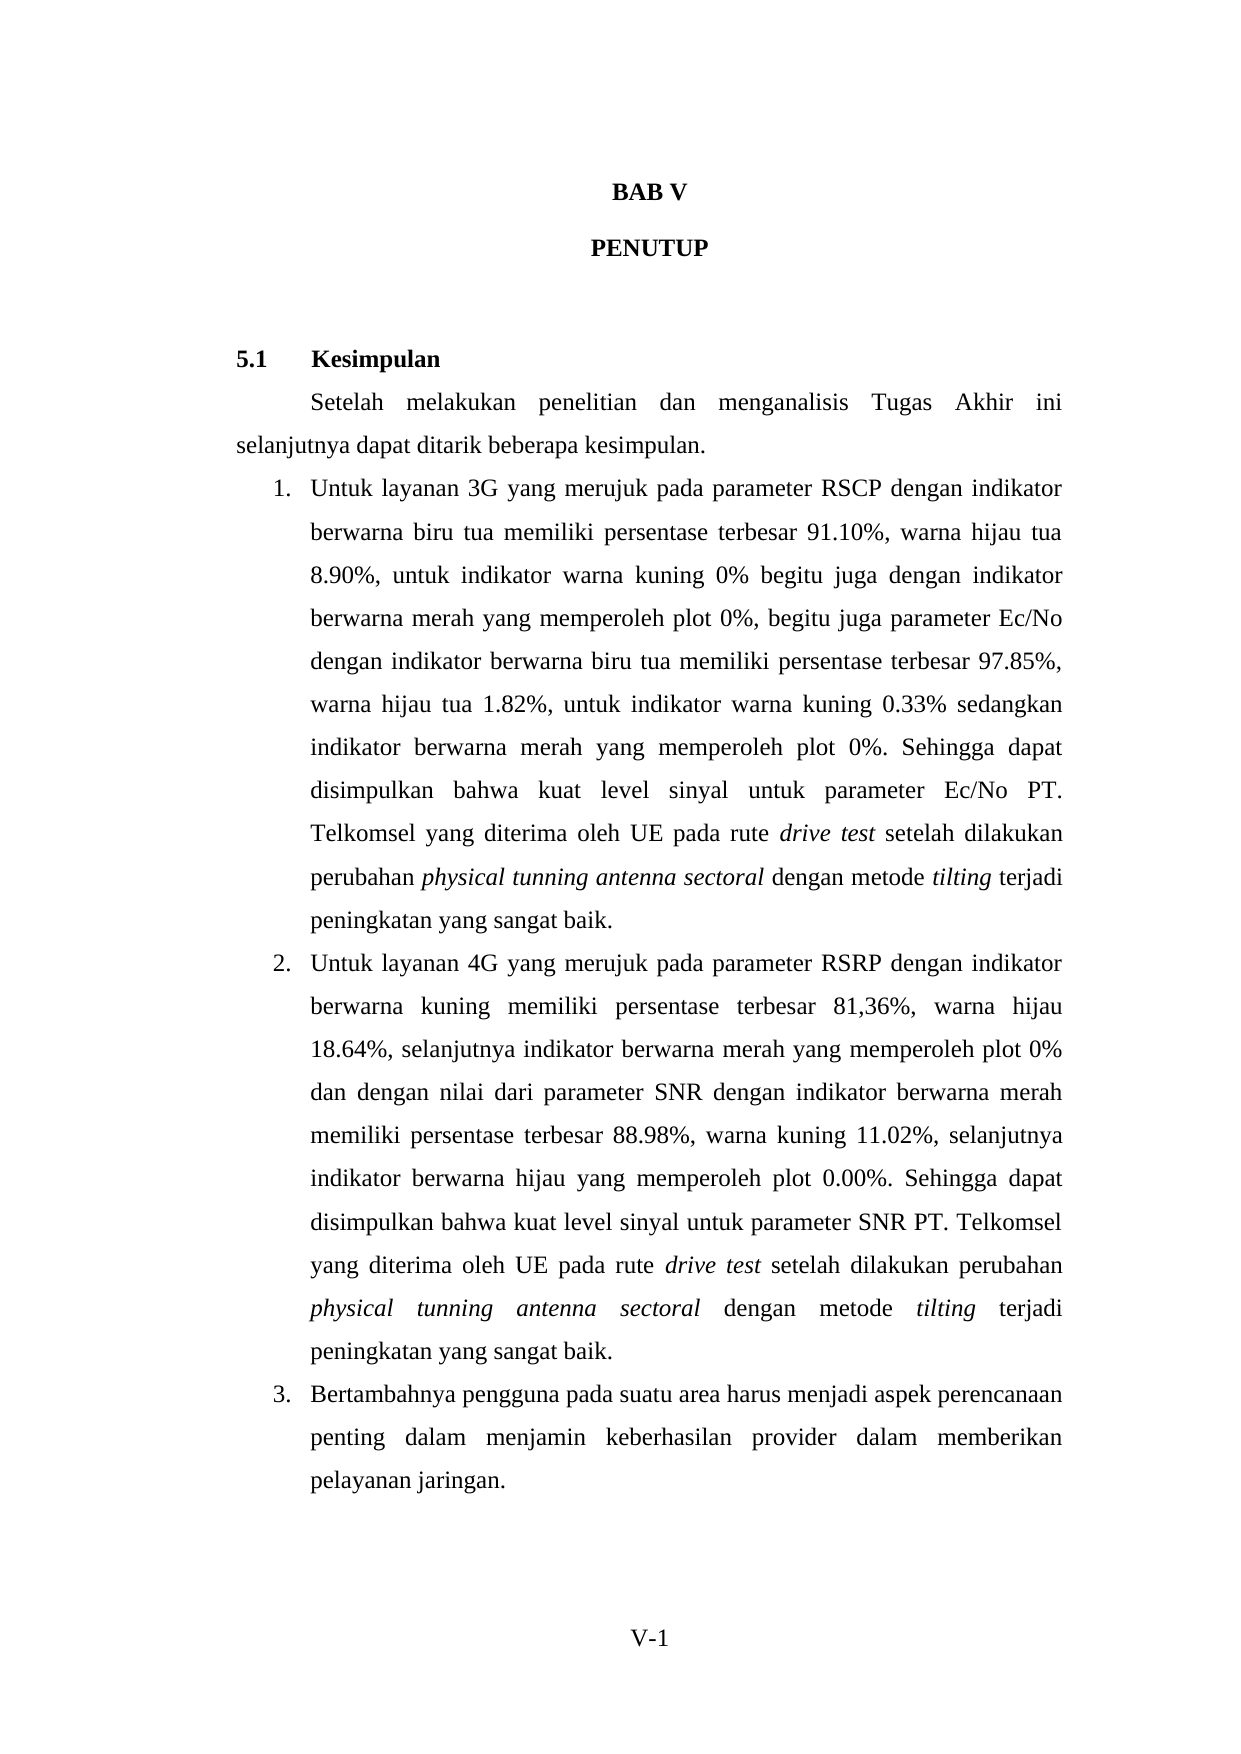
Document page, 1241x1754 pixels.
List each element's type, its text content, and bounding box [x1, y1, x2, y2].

list Kesimpulan [236, 344, 1063, 373]
text PENUTUP [236, 233, 1063, 262]
list Setelah melakukan penelitian dan menganalisis Tugas Akhir ini selanjutnya dapat ditarik beberapa kesimpulan. [236, 387, 1063, 459]
list Untuk layanan 4G yang merujuk pada parameter RSRP dengan indikator berwarna kuning memiliki persentase terbesar 81,36%, warna hijau 18.64%, selanjutnya indikator berwarna merah yang memperoleh plot 0% dan dengan nilai dari parameter SNR dengan indikator berwarna merah memiliki persentase terbesar 88.98%, warna kuning 11.02%, selanjutnya indikator berwarna hijau yang memperoleh plot 0.00%. Sehingga dapat disimpulkan bahwa kuat level sinyal untuk parameter SNR PT. Telkomsel yang diterima oleh UE pada rute drive test setelah dilakukan perubahan physical tunning antenna sectoral dengan metode tilting terjadi peningkatan yang sangat baik. [273, 948, 1063, 1365]
list Bertambahnya pengguna pada suatu area harus menjadi aspek perencanaan penting dalam menjamin keberhasilan provider dalam memberikan pelayanan jaringan. [273, 1379, 1063, 1494]
text BAB V [236, 177, 1063, 206]
list Untuk layanan 3G yang merujuk pada parameter RSCP dengan indikator berwarna biru tua memiliki persentase terbesar 91.10%, warna hijau tua 8.90%, untuk indikator warna kuning 0% begitu juga dengan indikator berwarna merah yang memperoleh plot 0%, begitu juga parameter Ec/No dengan indikator berwarna biru tua memiliki persentase terbesar 97.85%, warna hijau tua 1.82%, untuk indikator warna kuning 0.33% sedangkan indikator berwarna merah yang memperoleh plot 0%. Sehingga dapat disimpulkan bahwa kuat level sinyal untuk parameter Ec/No PT. Telkomsel yang diterima oleh UE pada rute drive test setelah dilakukan perubahan physical tunning antenna sectoral dengan metode tilting terjadi peningkatan yang sangat baik. [273, 473, 1063, 933]
